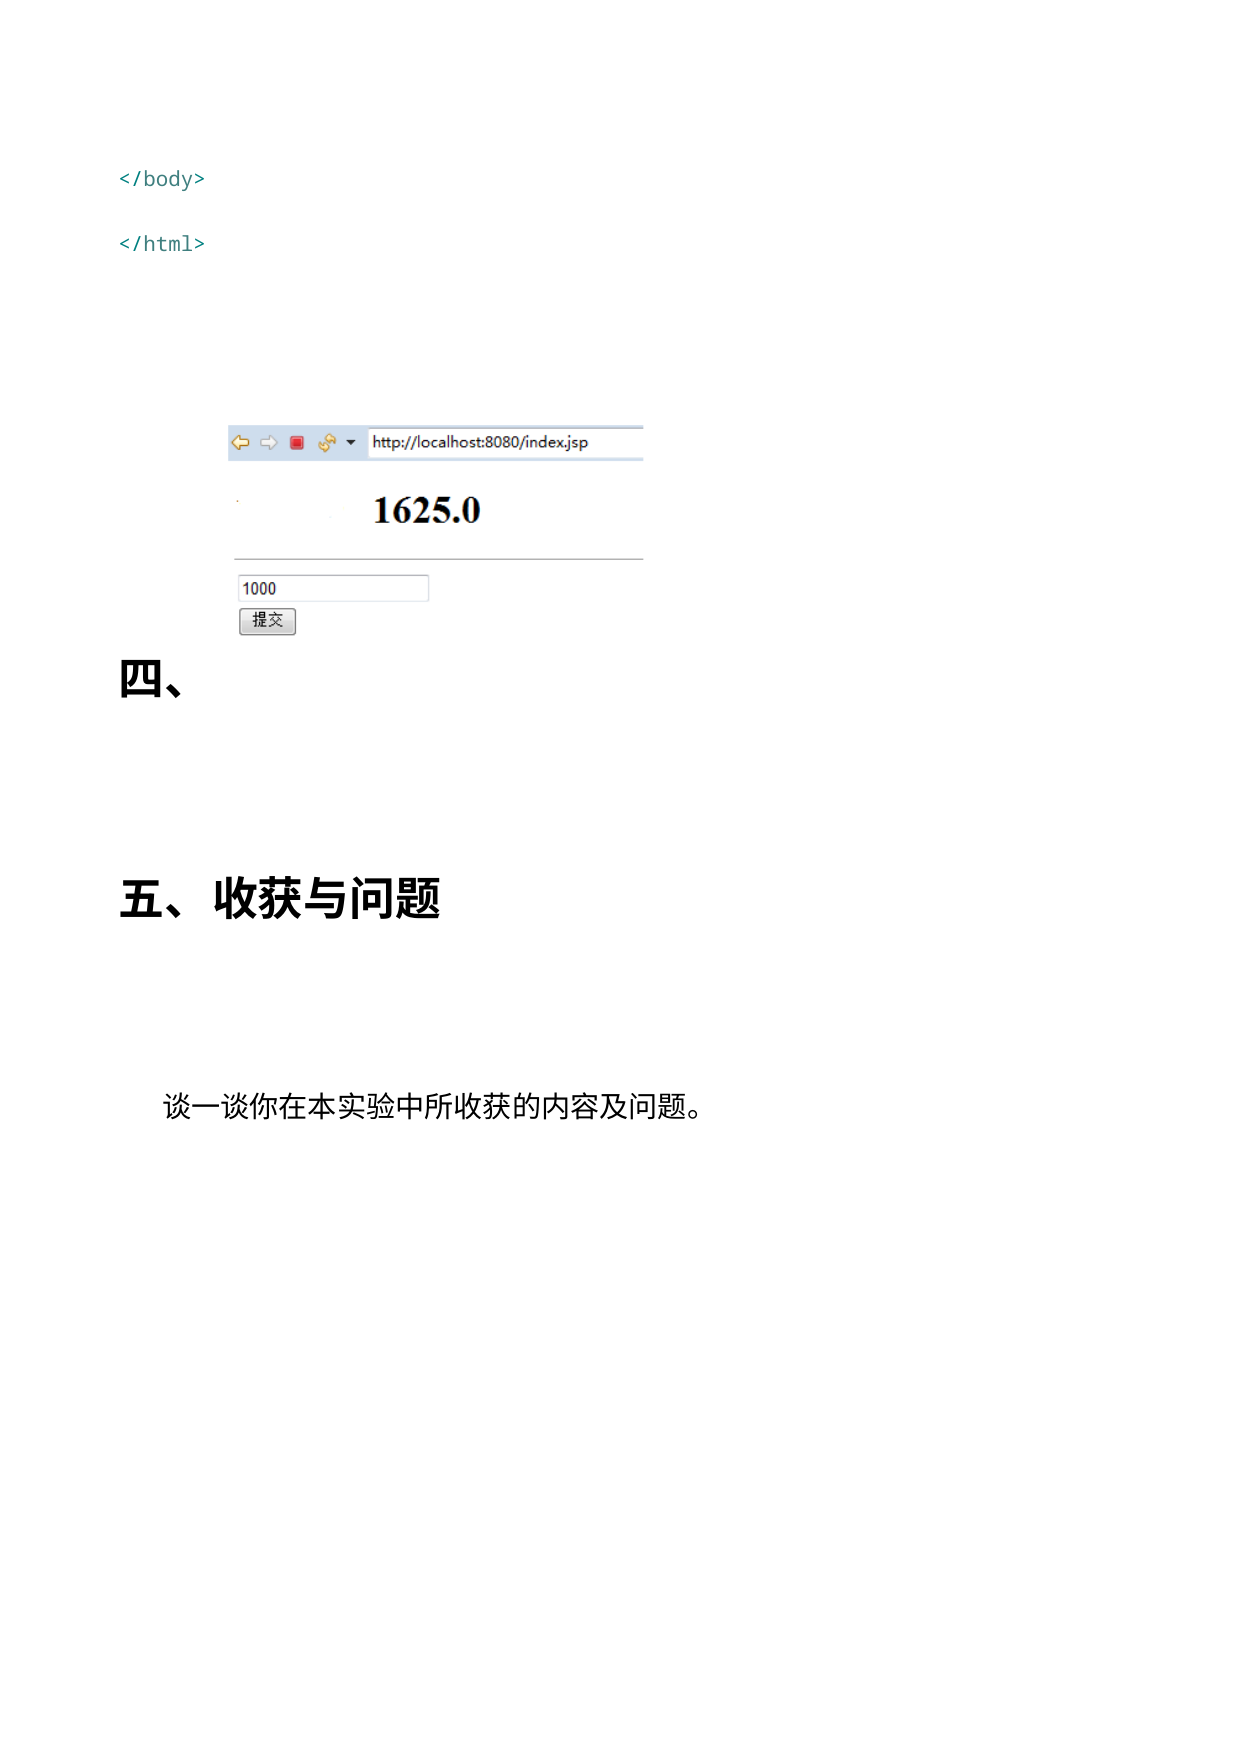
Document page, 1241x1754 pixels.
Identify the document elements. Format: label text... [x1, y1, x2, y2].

text 谈一谈你在本实验中所收获的内容及问题。 [162, 1072, 1093, 1137]
subtitle 收获与问题 [118, 846, 1093, 944]
text </html> [118, 227, 1093, 259]
picture [211, 425, 644, 696]
text </body> [118, 162, 1093, 194]
